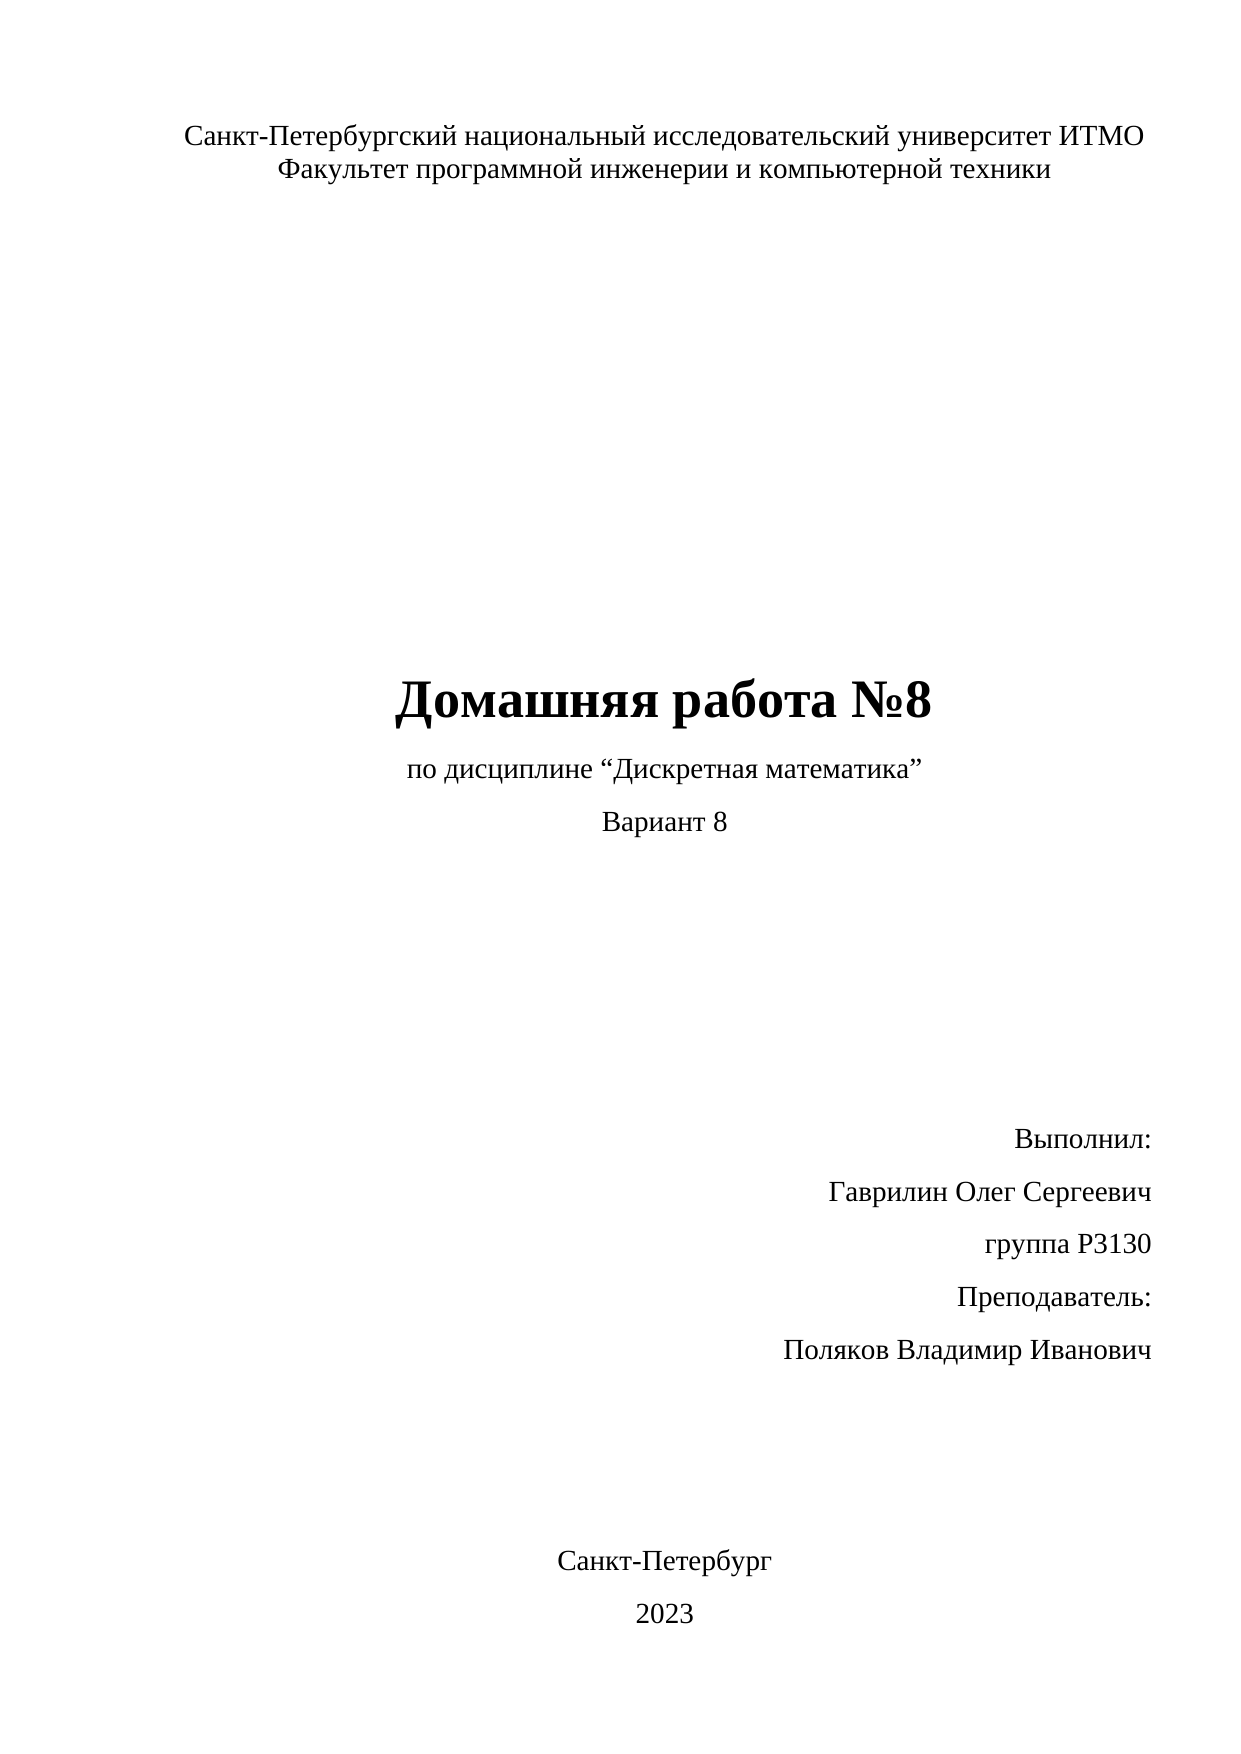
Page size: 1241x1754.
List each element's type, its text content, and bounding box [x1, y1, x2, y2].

text Гаврилин Олег Сергеевич [177, 1174, 1152, 1207]
text Преподаватель: [177, 1279, 1152, 1313]
text Выполнил: [177, 1121, 1152, 1154]
text Санкт-Петербургский национальный исследовательский университет ИТМО Факультет программной инженерии и компьютерной техники [177, 118, 1152, 185]
text Поляков Владимир Иванович [177, 1332, 1152, 1366]
text группа P3130 [177, 1227, 1152, 1260]
text Вариант 8 [177, 804, 1152, 838]
text Домашняя работа №8 [177, 667, 1152, 730]
text Санкт-Петербург [177, 1543, 1152, 1577]
text 2023 [177, 1596, 1152, 1630]
text по дисциплине “Дискретная математика” [177, 751, 1152, 785]
